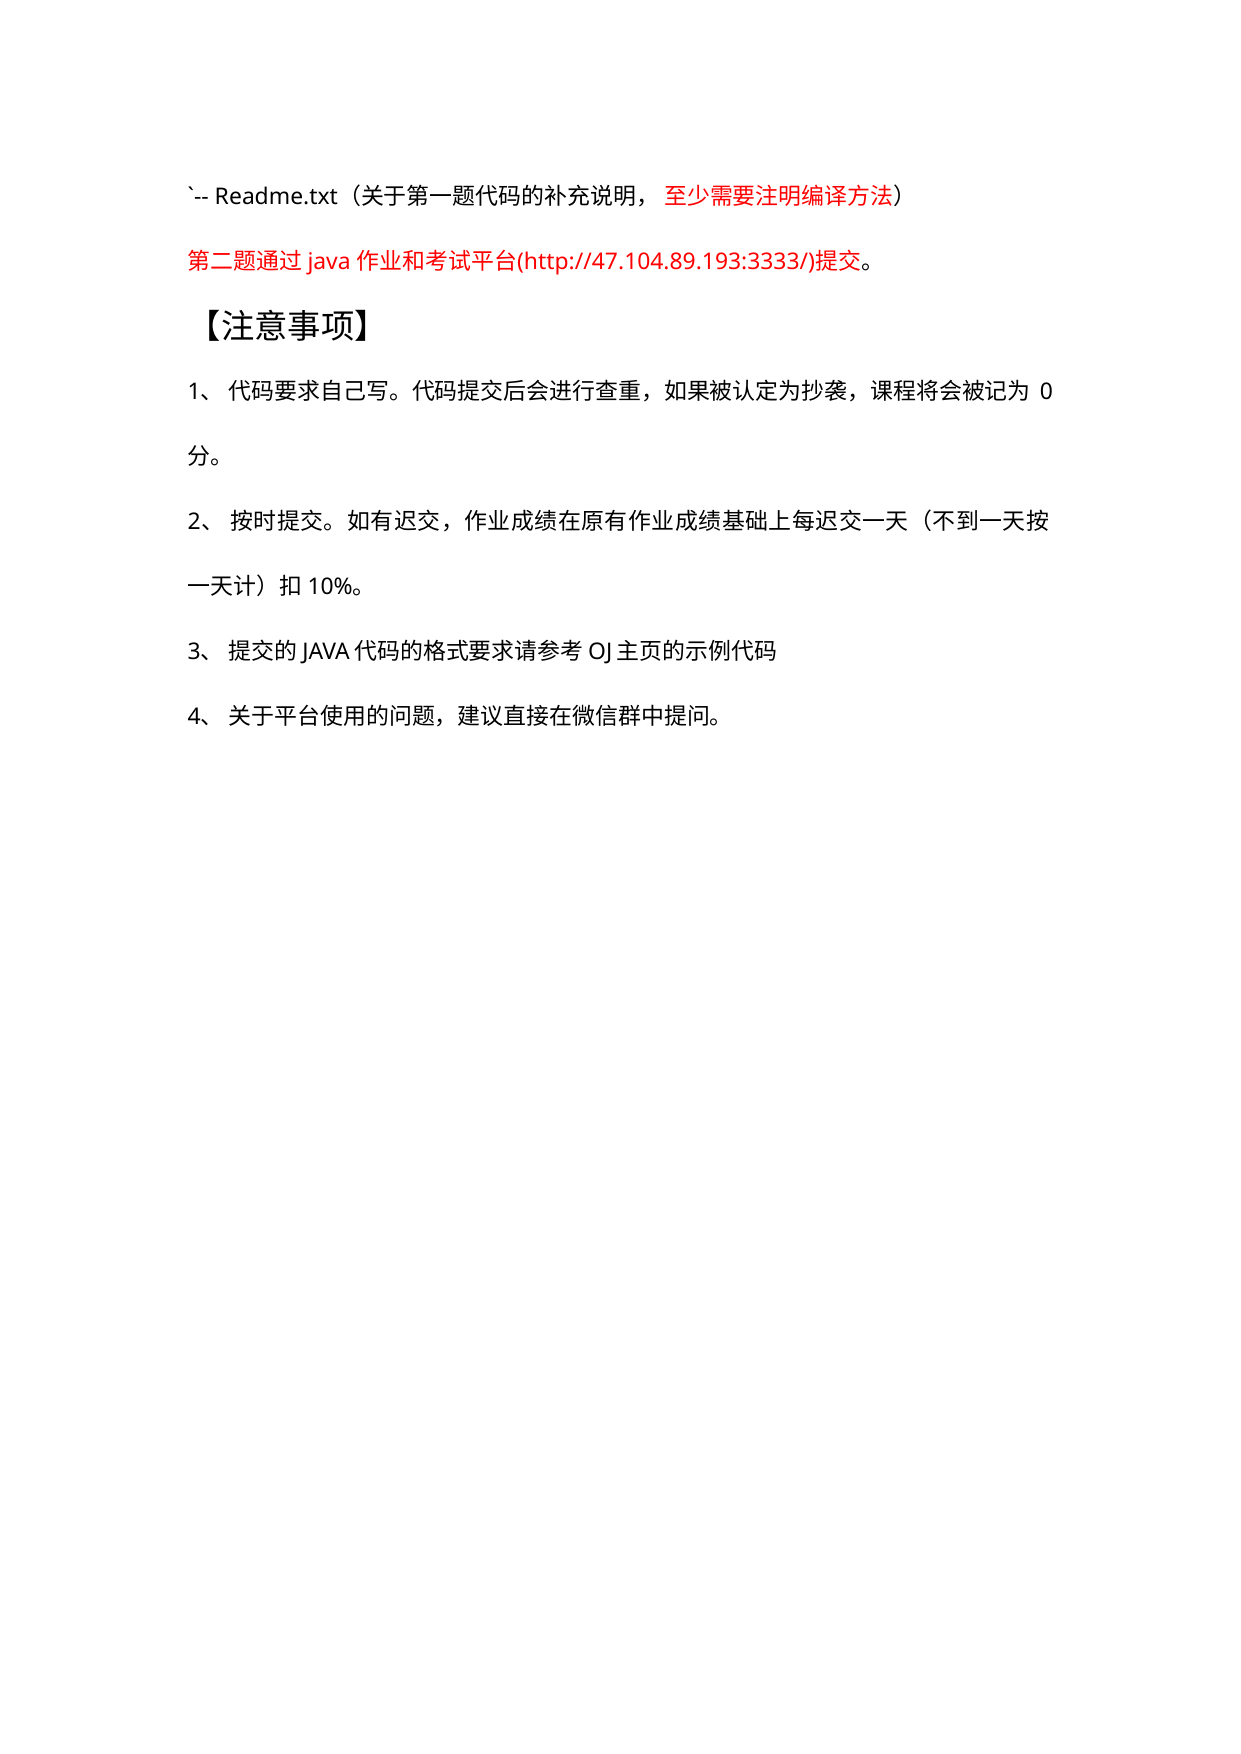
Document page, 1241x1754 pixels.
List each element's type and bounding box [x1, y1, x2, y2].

text [187, 162, 1053, 747]
